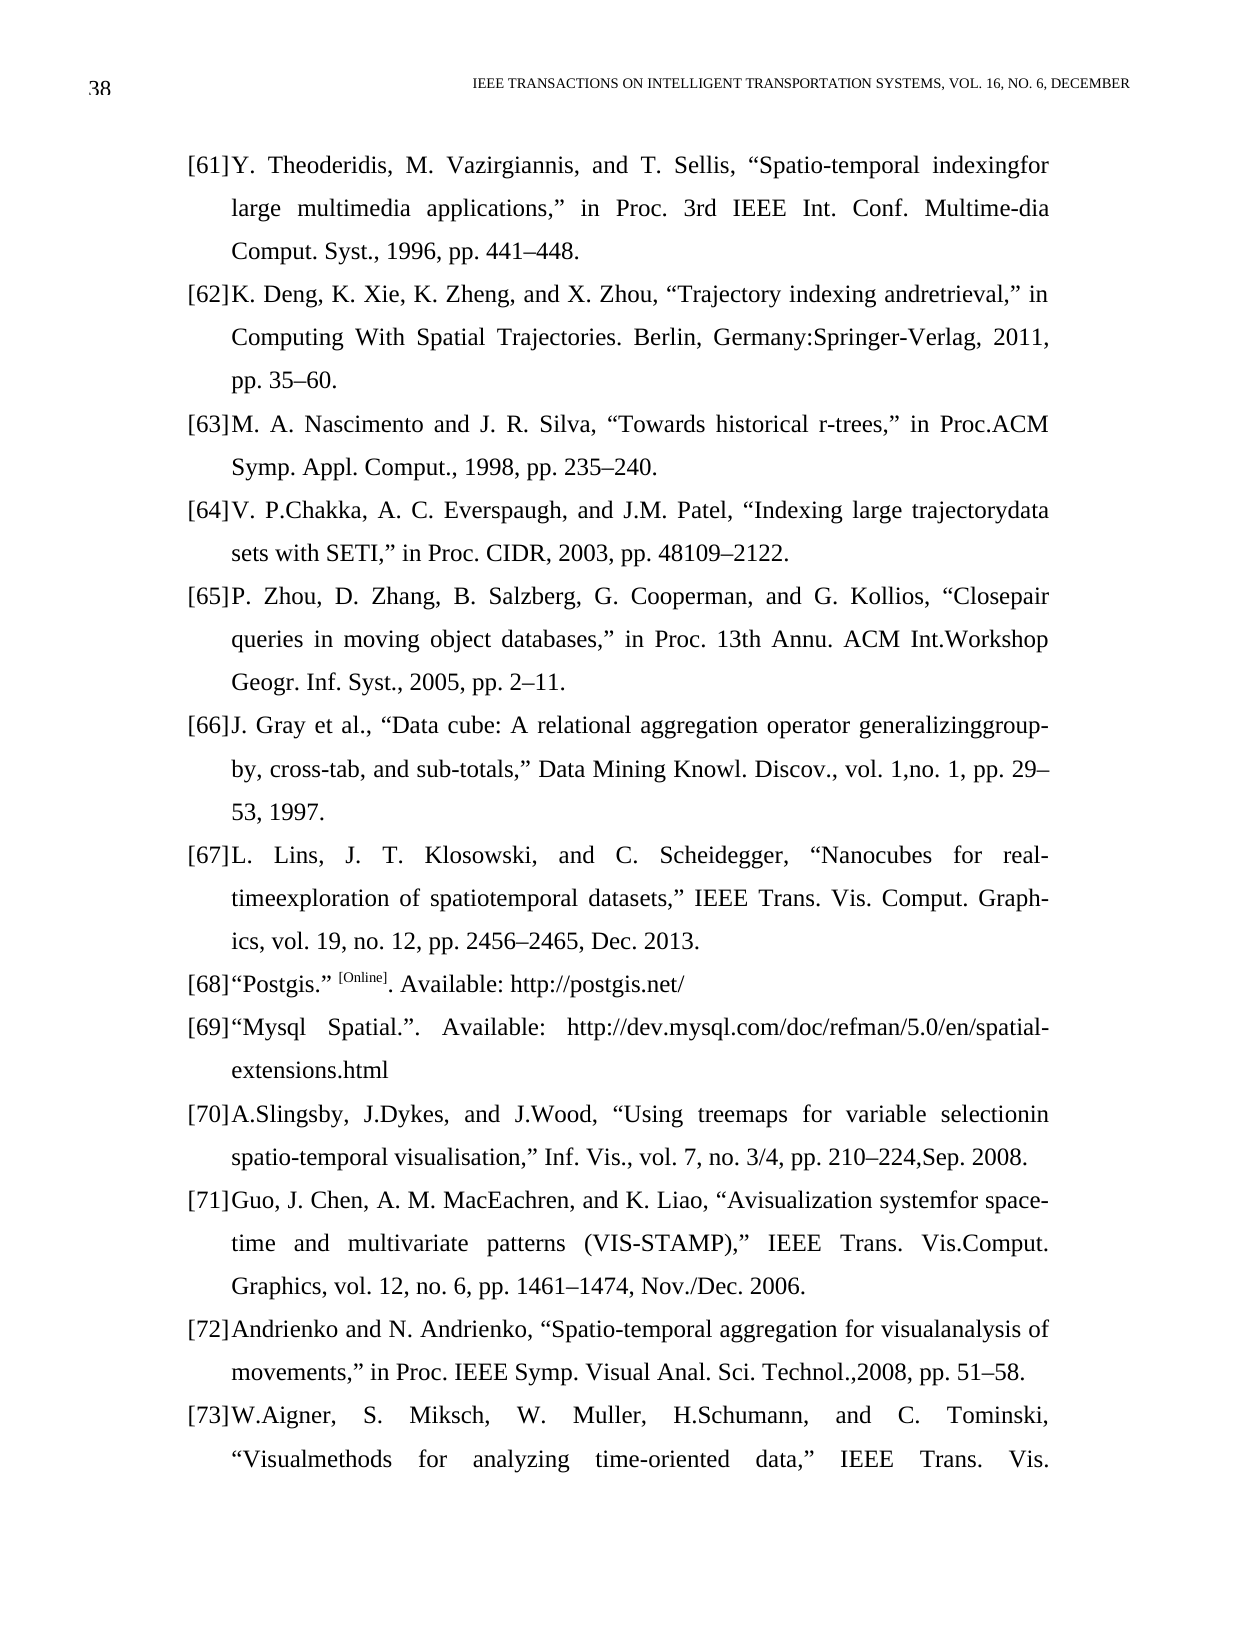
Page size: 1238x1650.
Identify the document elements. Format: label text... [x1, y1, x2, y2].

list “Mysql Spatial.”. Available: http://dev.mysql.com/doc/refman/5.0/en/spatial-extensions.html [187, 1012, 1050, 1084]
list P. Zhou, D. Zhang, B. Salzberg, G. Cooperman, and G. Kollios, “Closepair queries in moving object databases,” in Proc. 13th Annu. ACM Int.Workshop Geogr. Inf. Syst., 2005, pp. 2–11. [187, 581, 1050, 696]
list A.Slingsby, J.Dykes, and J.Wood, “Using treemaps for variable selectionin spatio-temporal visualisation,” Inf. Vis., vol. 7, no. 3/4, pp. 210–224,Sep. 2008. [187, 1099, 1050, 1171]
list Guo, J. Chen, A. M. MacEachren, and K. Liao, “Avisualization systemfor space-time and multivariate patterns (VIS-STAMP),” IEEE Trans. Vis.Comput. Graphics, vol. 12, no. 6, pp. 1461–1474, Nov./Dec. 2006. [187, 1185, 1050, 1300]
list Y. Theoderidis, M. Vazirgiannis, and T. Sellis, “Spatio-temporal indexingfor large multimedia applications,” in Proc. 3rd IEEE Int. Conf. Multime-dia Comput. Syst., 1996, pp. 441–448. [187, 150, 1050, 265]
list Andrienko and N. Andrienko, “Spatio-temporal aggregation for visualanalysis of movements,” in Proc. IEEE Symp. Visual Anal. Sci. Technol.,2008, pp. 51–58. [187, 1314, 1050, 1386]
list J. Gray et al., “Data cube: A relational aggregation operator generalizinggroup-by, cross-tab, and sub-totals,” Data Mining Knowl. Discov., vol. 1,no. 1, pp. 29–53, 1997. [187, 711, 1050, 826]
list “Postgis.” [Online]. Available: http://postgis.net/ [187, 969, 1050, 998]
list K. Deng, K. Xie, K. Zheng, and X. Zhou, “Trajectory indexing andretrieval,” in Computing With Spatial Trajectories. Berlin, Germany:Springer-Verlag, 2011, pp. 35–60. [187, 279, 1050, 394]
list V. P.Chakka, A. C. Everspaugh, and J.M. Patel, “Indexing large trajectorydata sets with SETI,” in Proc. CIDR, 2003, pp. 48109–2122. [187, 495, 1050, 567]
list L. Lins, J. T. Klosowski, and C. Scheidegger, “Nanocubes for real-timeexploration of spatiotemporal datasets,” IEEE Trans. Vis. Comput. Graph-ics, vol. 19, no. 12, pp. 2456–2465, Dec. 2013. [187, 840, 1050, 955]
list M. A. Nascimento and J. R. Silva, “Towards historical r-trees,” in Proc.ACM Symp. Appl. Comput., 1998, pp. 235–240. [187, 409, 1050, 481]
